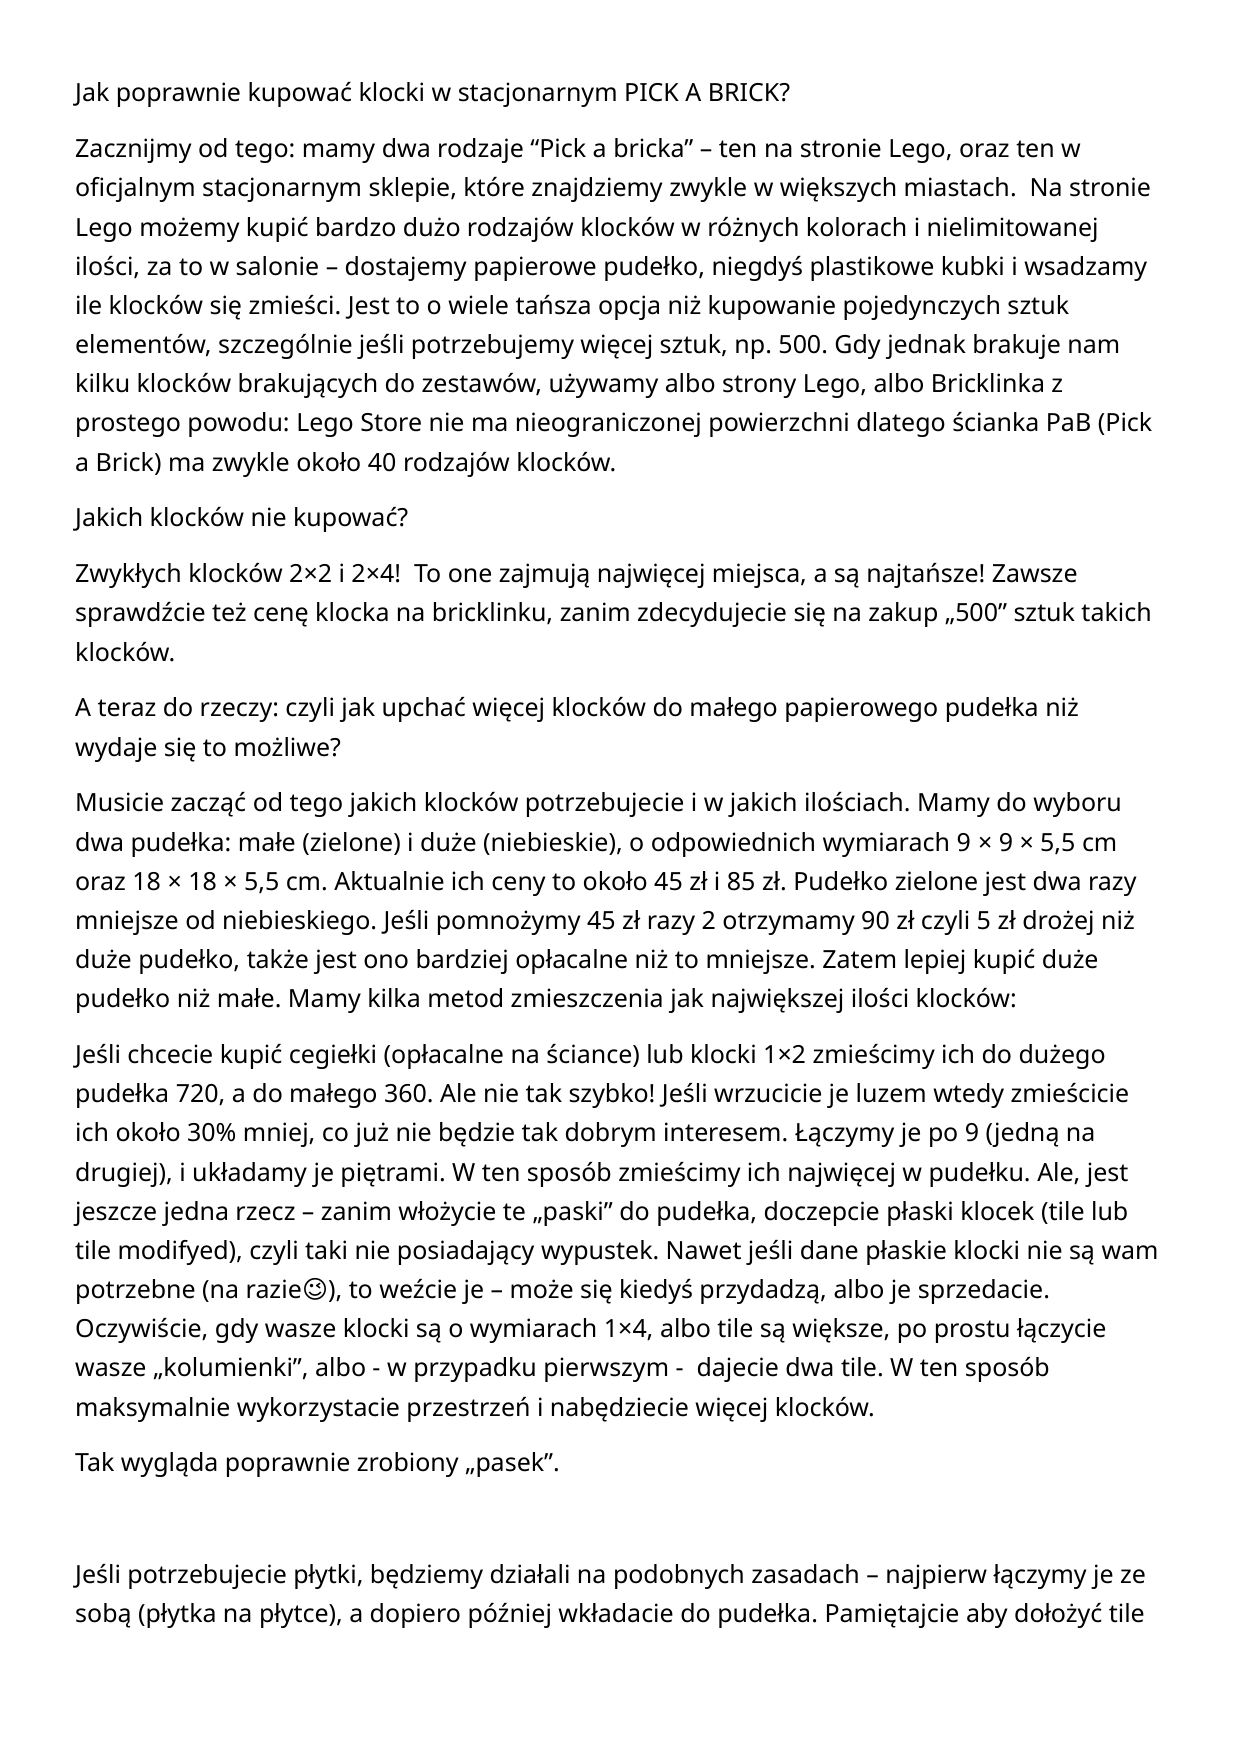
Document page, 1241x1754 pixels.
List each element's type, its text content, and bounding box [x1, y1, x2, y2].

text Jak poprawnie kupować klocki w stacjonarnym PICK A BRICK? [75, 75, 1165, 109]
text Zacznijmy od tego: mamy dwa rodzaje “Pick a bricka” – ten na stronie Lego, oraz ten w oficjalnym stacjonarnym sklepie, które znajdziemy zwykle w większych miastach. Na stronie Lego możemy kupić bardzo dużo rodzajów klocków w różnych kolorach i nielimitowanej ilości, za to w salonie – dostajemy papierowe pudełko, niegdyś plastikowe kubki i wsadzamy ile klocków się zmieści. Jest to o wiele tańsza opcja niż kupowanie pojedynczych sztuk elementów, szczególnie jeśli potrzebujemy więcej sztuk, np. 500. Gdy jednak brakuje nam kilku klocków brakujących do zestawów, używamy albo strony Lego, albo Bricklinka z prostego powodu: Lego Store nie ma nieograniczonej powierzchni dlatego ścianka PaB (Pick a Brick) ma zwykle około 40 rodzajów klocków. [75, 131, 1165, 478]
text Musicie zacząć od tego jakich klocków potrzebujecie i w jakich ilościach. Mamy do wyboru dwa pudełka: małe (zielone) i duże (niebieskie), o odpowiednich wymiarach 9 × 9 × 5,5 cm oraz 18 × 18 × 5,5 cm. Aktualnie ich ceny to około 45 zł i 85 zł. Pudełko zielone jest dwa razy mniejsze od niebieskiego. Jeśli pomnożymy 45 zł razy 2 otrzymamy 90 zł czyli 5 zł drożej niż duże pudełko, także jest ono bardziej opłacalne niż to mniejsze. Zatem lepiej kupić duże pudełko niż małe. Mamy kilka metod zmieszczenia jak największej ilości klocków: [75, 785, 1165, 1015]
text Zwykłych klocków 2×2 i 2×4! To one zajmują najwięcej miejsca, a są najtańsze! Zawsze sprawdźcie też cenę klocka na bricklinku, zanim zdecydujecie się na zakup „500” sztuk takich klocków. [75, 556, 1165, 668]
text Jakich klocków nie kupować? [75, 500, 1165, 534]
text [75, 1557, 1165, 1630]
text Jeśli chcecie kupić cegiełki (opłacalne na ściance) lub klocki 1×2 zmieścimy ich do dużego pudełka 720, a do małego 360. Ale nie tak szybko! Jeśli wrzucicie je luzem wtedy zmieścicie ich około 30% mniej, co już nie będzie tak dobrym interesem. Łączymy je po 9 (jedną na drugiej), i układamy je piętrami. W ten sposób zmieścimy ich najwięcej w pudełku. Ale, jest jeszcze jedna rzecz – zanim włożycie te „paski” do pudełka, doczepcie płaski klocek (tile lub tile modifyed), czyli taki nie posiadający wypustek. Nawet jeśli dane płaskie klocki nie są wam potrzebne (na razie), to weźcie je – może się kiedyś przydadzą, albo je sprzedacie. Oczywiście, gdy wasze klocki są o wymiarach 1×4, albo tile są większe, po prostu łączycie wasze „kolumienki”, albo - w przypadku pierwszym - dajecie dwa tile. W ten sposób maksymalnie wykorzystacie przestrzeń i nabędziecie więcej klocków. [75, 1037, 1165, 1423]
text A teraz do rzeczy: czyli jak upchać więcej klocków do małego papierowego pudełka niż wydaje się to możliwe? [75, 690, 1165, 763]
text Tak wygląda poprawnie zrobiony „pasek”. [75, 1445, 1165, 1479]
